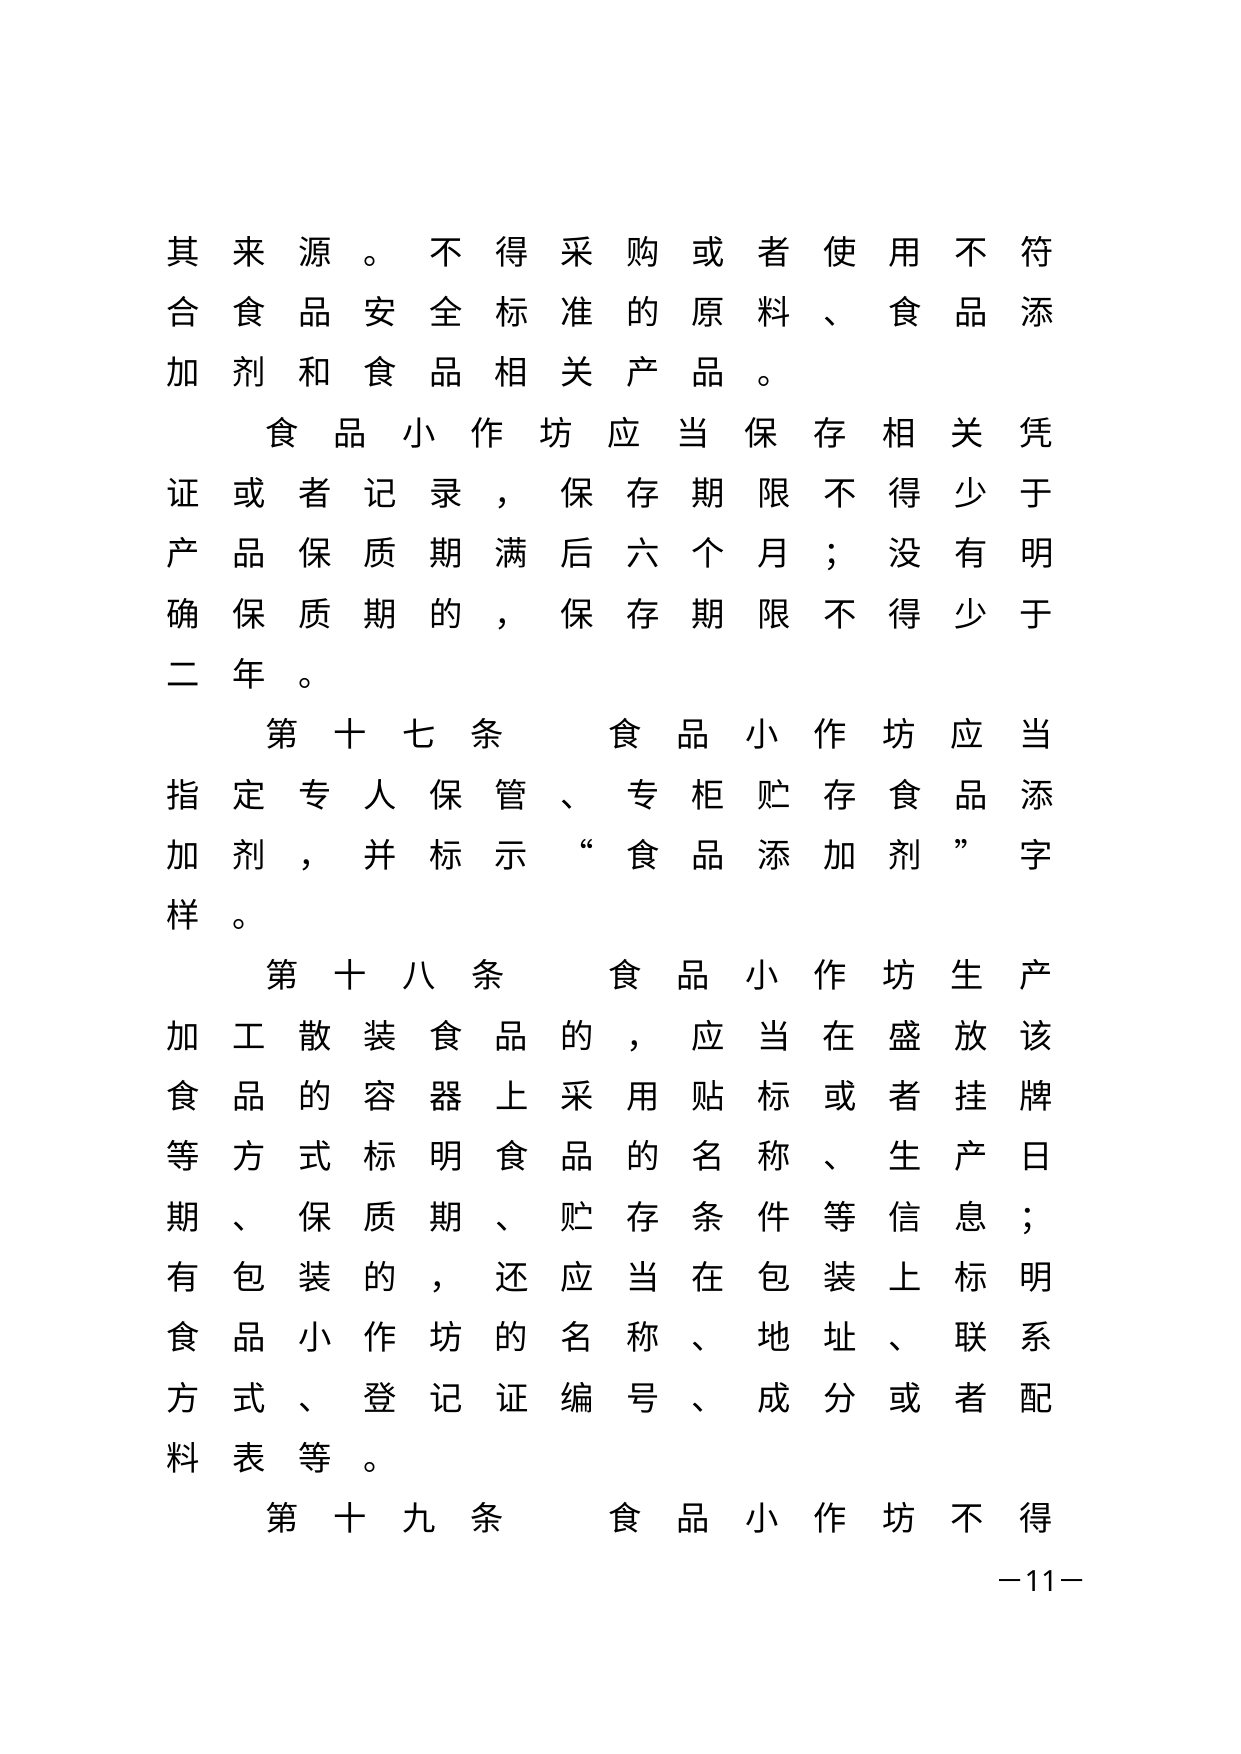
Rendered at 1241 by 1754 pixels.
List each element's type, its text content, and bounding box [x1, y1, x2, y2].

text 食品小作坊应当保存相关凭证或者记录，保存期限不得少于产品保质期满后六个月；没有明确保质期的，保存期限不得少于二年。 [167, 400, 1085, 702]
text 第十六条 食品小作坊应当建立进货查验制度，采购食品原料、食品添加剂、食品相关产品时，应当查验供货者的许可证和同批次产品合格证明文件。对无法提供合格证明文件的食品原料，应当索要有关购销凭证或者记录其来源。不得采购或者使用不符合食品安全标准的原料、食品添加剂和食品相关产品。 [167, 219, 1085, 400]
text 第十九条 食品小作坊不得有下列行为： [167, 1486, 1085, 1546]
text 第十七条 食品小作坊应当指定专人保管、专柜贮存食品添加剂，并标示“食品添加剂”字样。 [167, 702, 1085, 943]
text 第十八条 食品小作坊生产加工散装食品的，应当在盛放该食品的容器上采用贴标或者挂牌等方式标明食品的名称、生产日期、保质期、贮存条件等信息；有包装的，还应当在包装上标明食品小作坊的名称、地址、联系方式、登记证编号、成分或者配料表等。 [167, 943, 1085, 1486]
